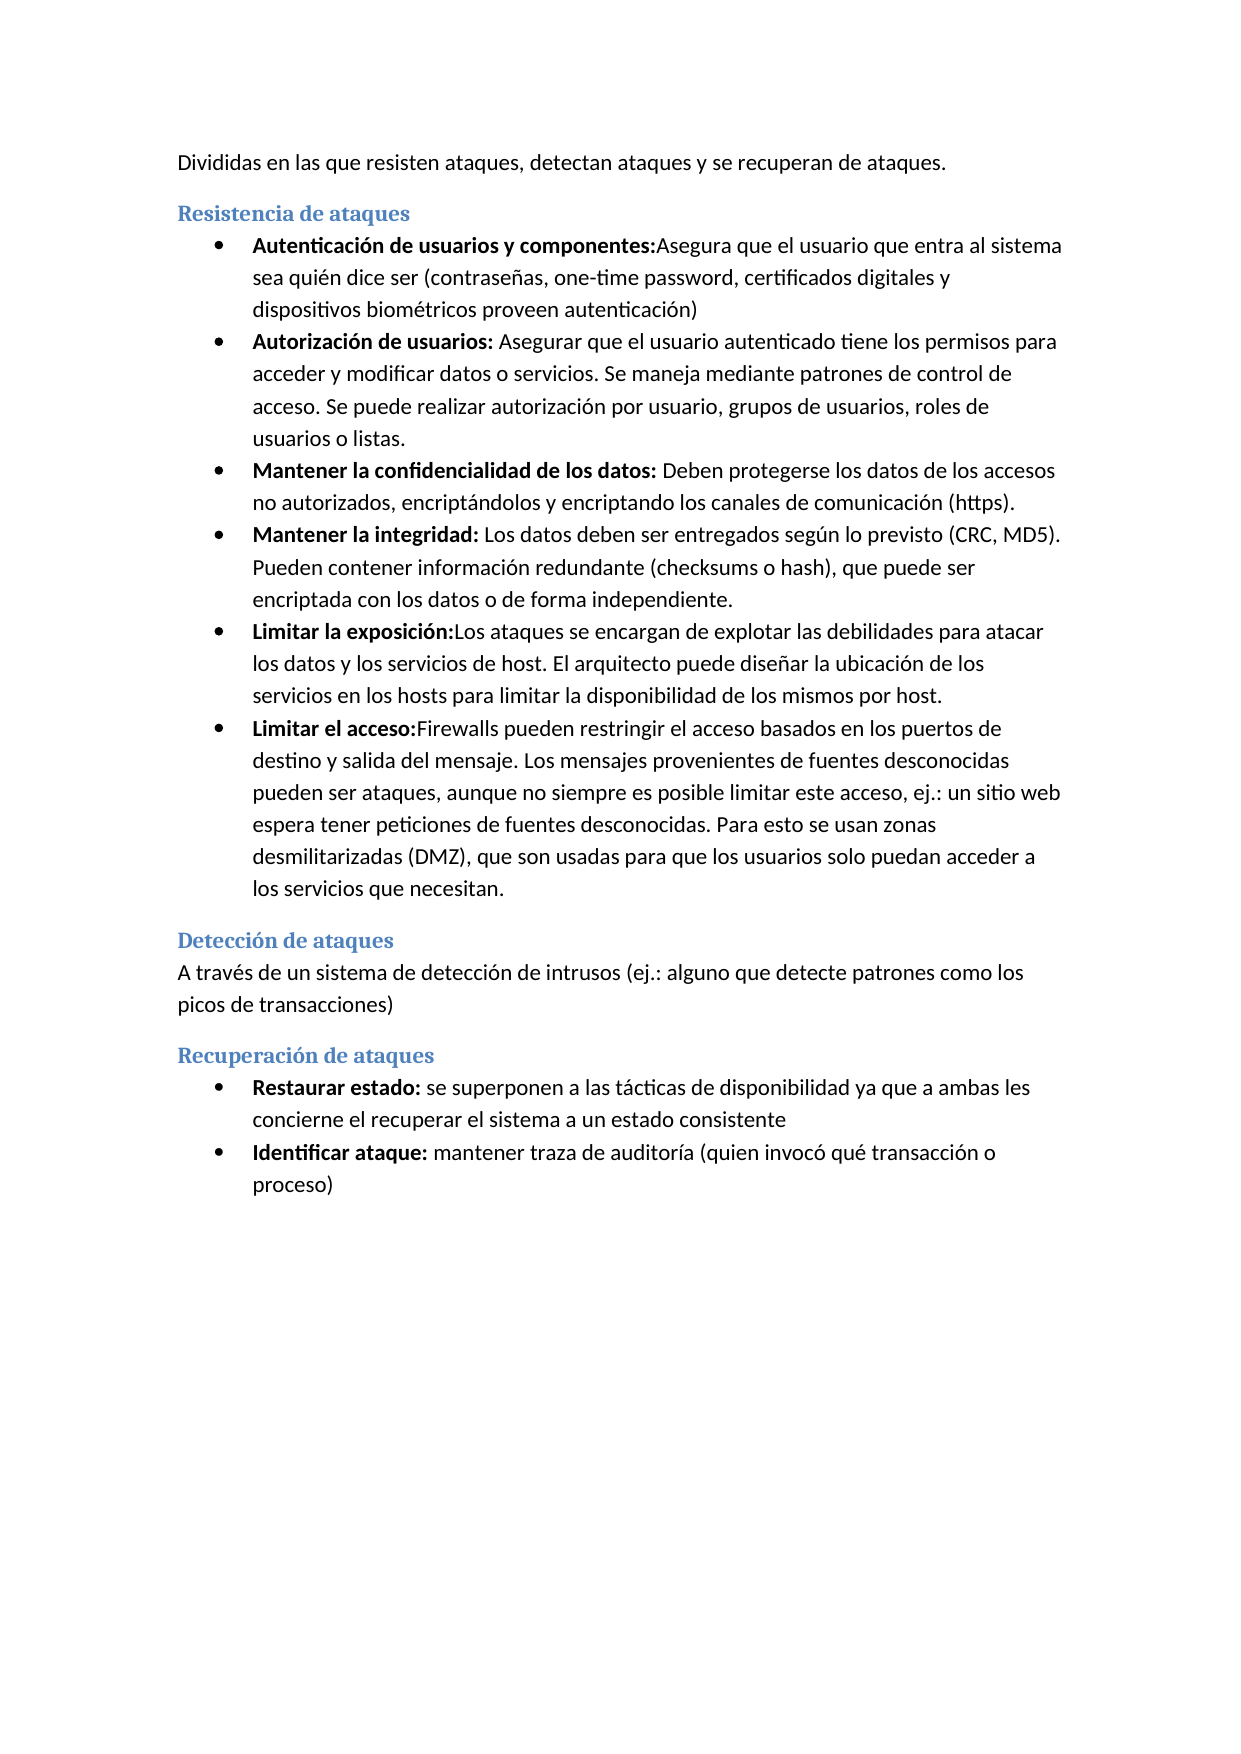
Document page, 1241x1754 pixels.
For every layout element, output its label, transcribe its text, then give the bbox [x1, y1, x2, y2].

list Limitar la exposición:Los ataques se encargan de explotar las debilidades para atacar los datos y los servicios de host. El arquitecto puede diseñar la ubicación de los servicios en los hosts para limitar la disponibilidad de los mismos por host. [215, 617, 1063, 709]
list Restaurar estado: se superponen a las tácticas de disponibilidad ya que a ambas les concierne el recuperar el sistema a un estado consistente [215, 1073, 1063, 1133]
list Mantener la confidencialidad de los datos: Deben protegerse los datos de los accesos no autorizados, encriptándolos y encriptando los canales de comunicación (https). [215, 456, 1063, 516]
text Divididas en las que resisten ataques, detectan ataques y se recuperan de ataques. [177, 148, 1063, 176]
list Autenticación de usuarios y componentes:Asegura que el usuario que entra al sistema sea quién dice ser (contraseñas, one-time password, certificados digitales y dispositivos biométricos proveen autenticación) [215, 231, 1063, 323]
list Limitar el acceso:Firewalls pueden restringir el acceso basados en los puertos de destino y salida del mensaje. Los mensajes provenientes de fuentes desconocidas pueden ser ataques, aunque no siempre es posible limitar este acceso, ej.: un sitio web espera tener peticiones de fuentes desconocidas. Para esto se usan zonas desmilitarizadas (DMZ), que son usadas para que los usuarios solo puedan acceder a los servicios que necesitan. [215, 714, 1063, 903]
list Autorización de usuarios: Asegurar que el usuario autenticado tiene los permisos para acceder y modificar datos o servicios. Se maneja mediante patrones de control de acceso. Se puede realizar autorización por usuario, grupos de usuarios, roles de usuarios o listas. [215, 327, 1063, 452]
list Identificar ataque: mantener traza de auditoría (quien invocó qué transacción o proceso) [215, 1138, 1063, 1198]
subtitle Detección de ataques [177, 928, 1063, 954]
subtitle Recuperación de ataques [177, 1043, 1063, 1069]
subtitle Resistencia de ataques [177, 201, 1063, 227]
list Mantener la integridad: Los datos deben ser entregados según lo previsto (CRC, MD5). Pueden contener información redundante (checksums o hash), que puede ser encriptada con los datos o de forma independiente. [215, 521, 1063, 613]
text A través de un sistema de detección de intrusos (ej.: alguno que detecte patrones como los picos de transacciones) [177, 958, 1063, 1018]
